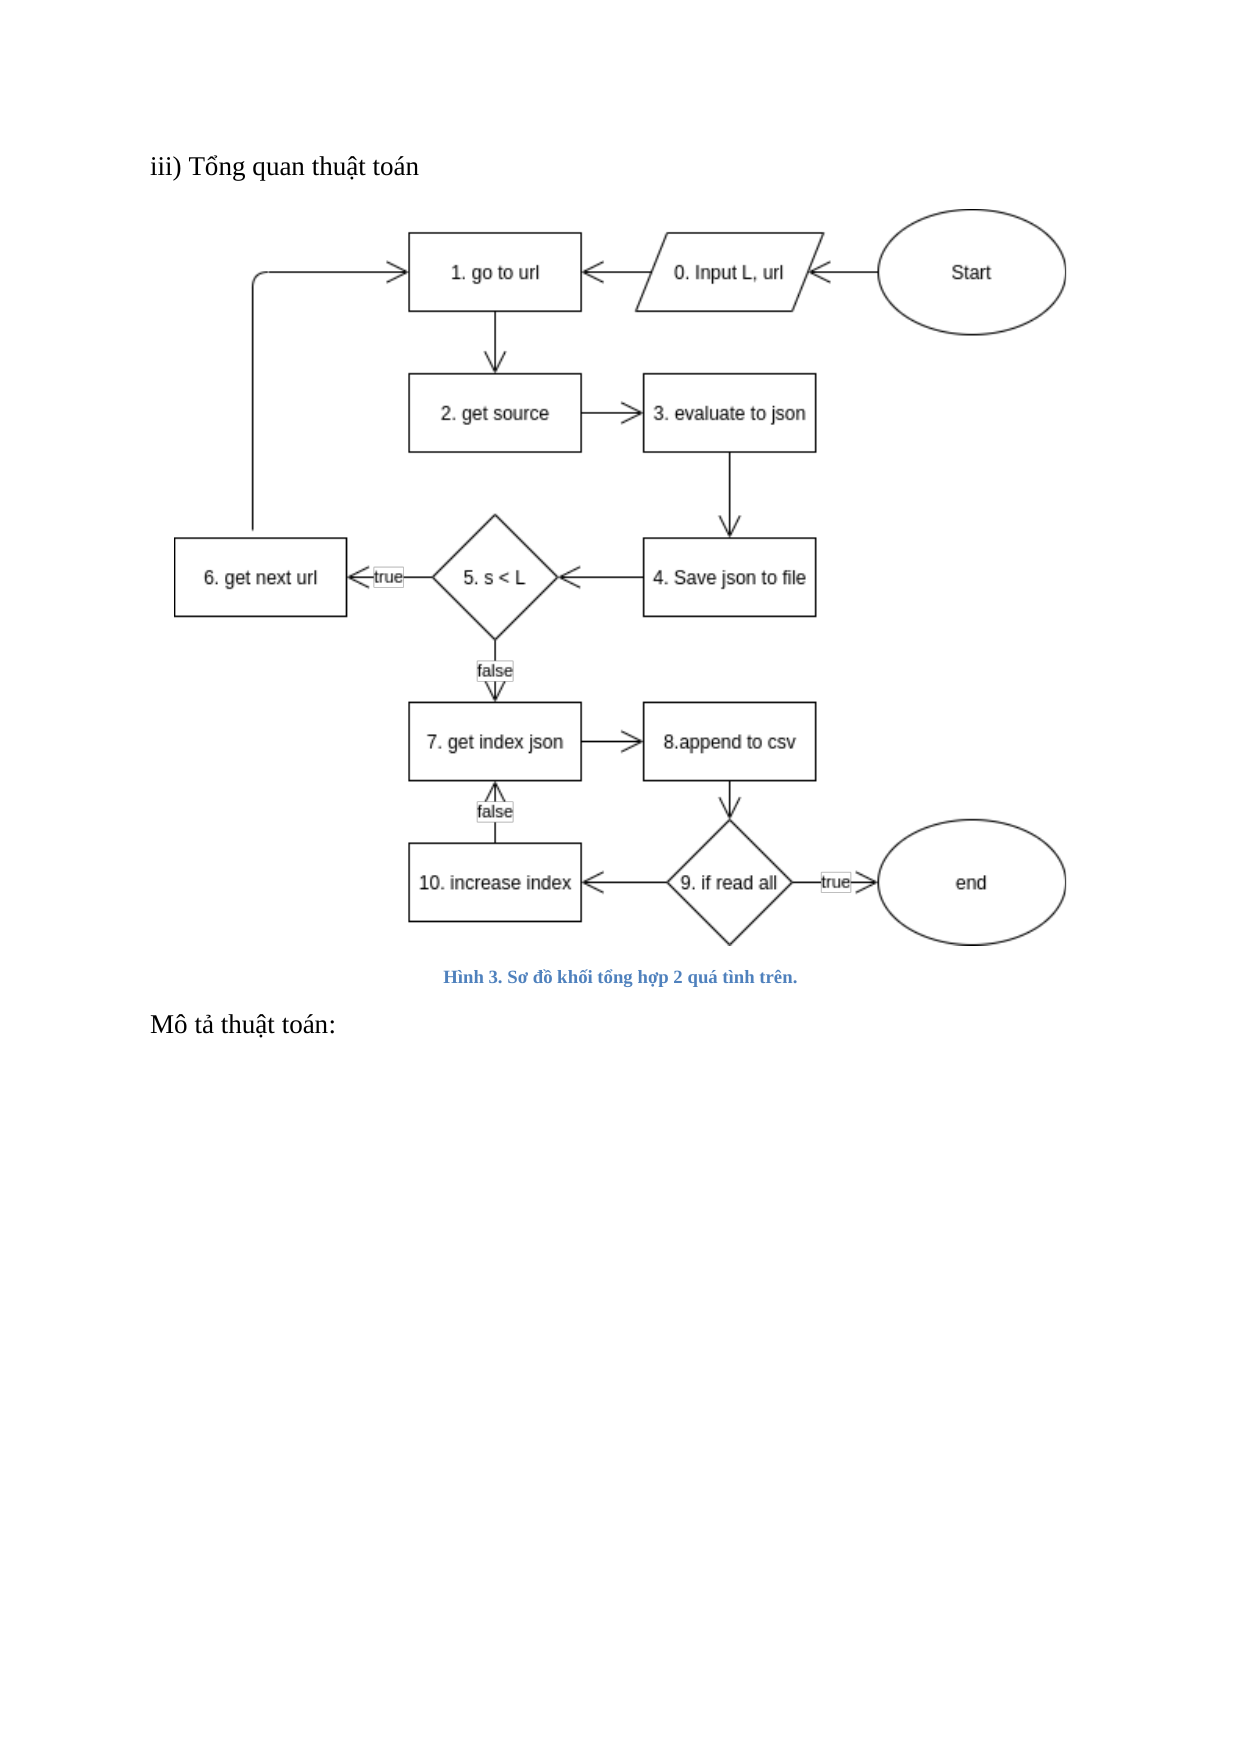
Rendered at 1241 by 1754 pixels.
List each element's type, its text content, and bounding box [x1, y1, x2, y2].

text Hình 3. Sơ đồ khối tổng hợp 2 quá tình trên. [150, 966, 1090, 987]
subtitle iii) Tổng quan thuật toán [150, 150, 1090, 181]
picture [174, 209, 1067, 946]
text Mô tả thuật toán: [150, 1008, 1090, 1039]
